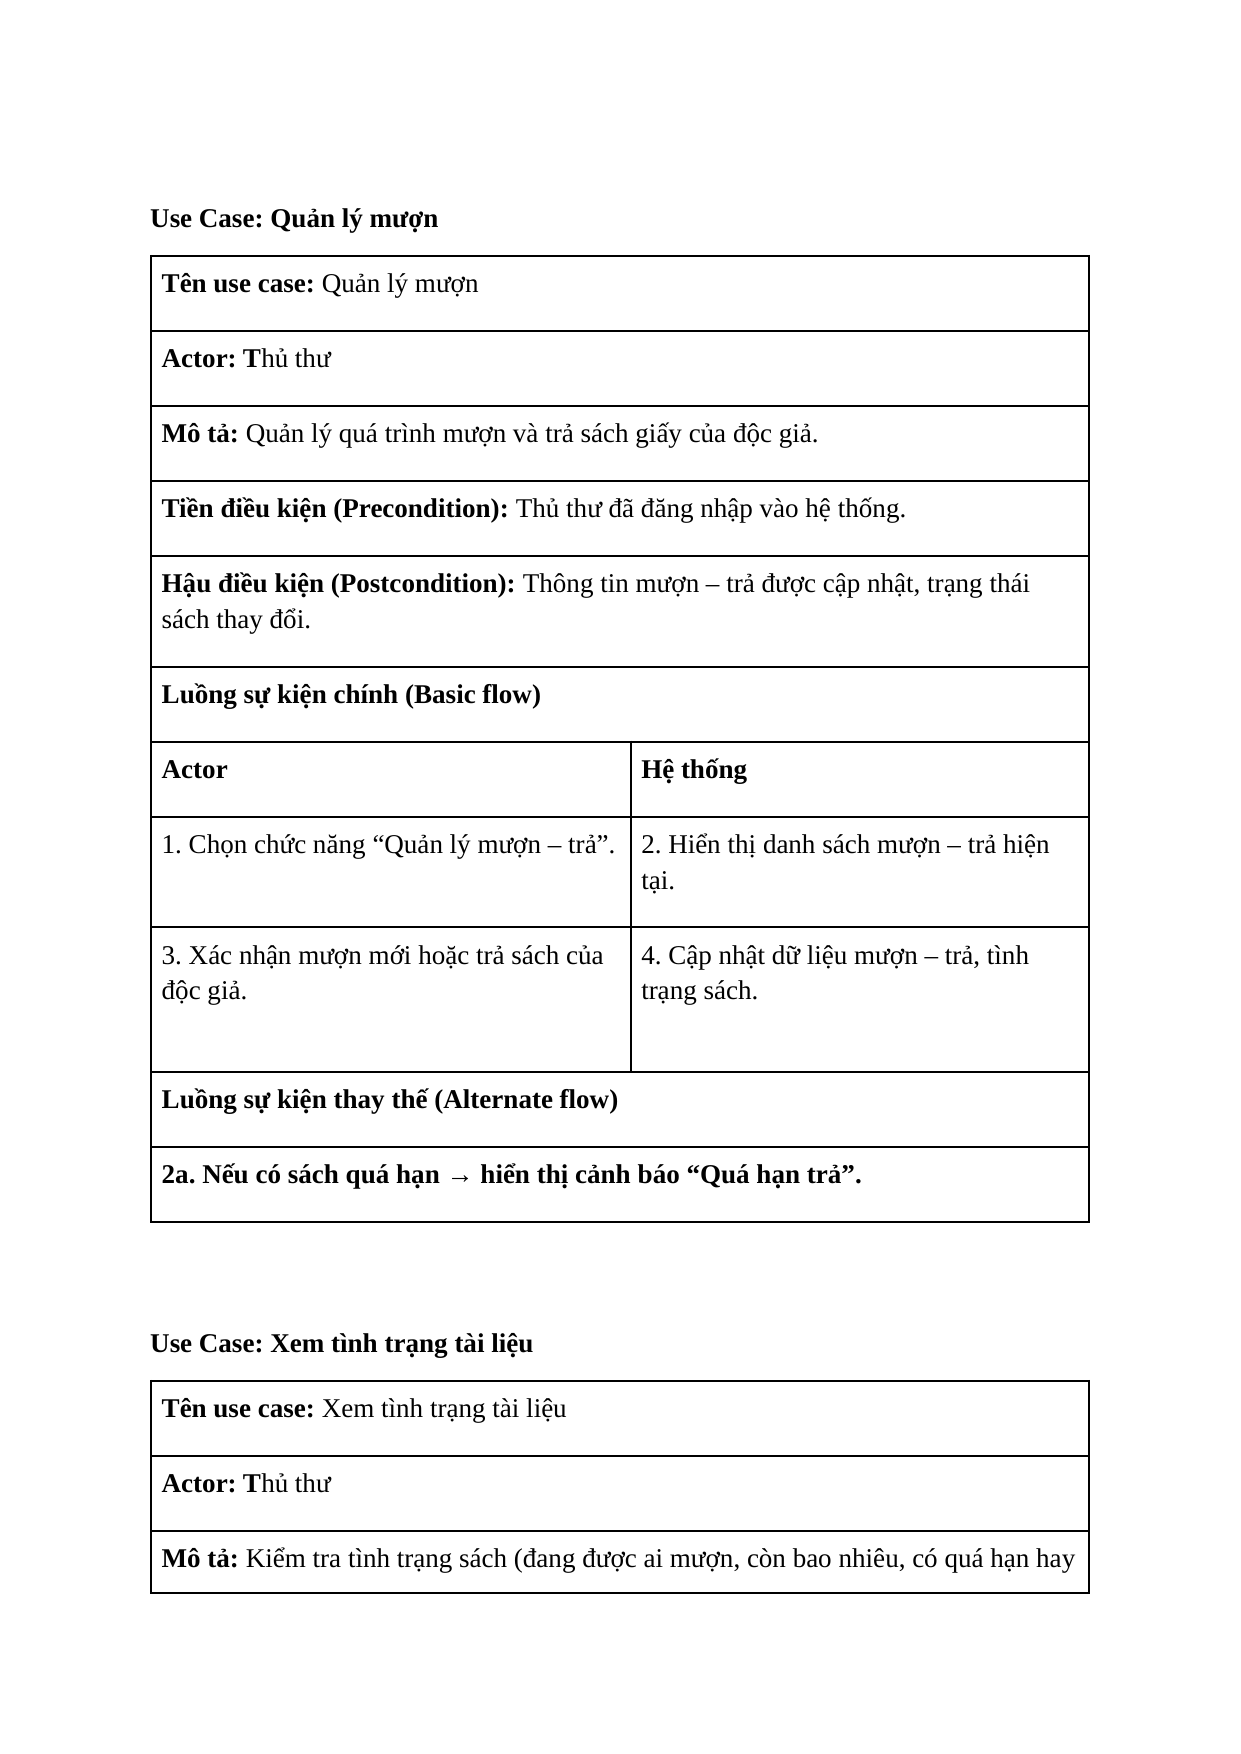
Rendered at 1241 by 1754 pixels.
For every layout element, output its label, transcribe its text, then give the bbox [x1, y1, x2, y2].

table_cell 1. Chọn chức năng “Quản lý mượn – trả”. [152, 818, 630, 926]
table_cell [152, 1532, 1088, 1592]
text Use Case: Quản lý mượn [150, 202, 1090, 233]
text Use Case: Xem tình trạng tài liệu [150, 1327, 1090, 1358]
table_cell 4. Cập nhật dữ liệu mượn – trả, tình trạng sách. [632, 928, 1088, 1071]
table_cell Tiền điều kiện (Precondition): Thủ thư đã đăng nhập vào hệ thống. [152, 482, 1088, 555]
table_cell Mô tả: Quản lý quá trình mượn và trả sách giấy của độc giả. [152, 407, 1088, 480]
table_cell Hậu điều kiện (Postcondition): Thông tin mượn – trả được cập nhật, trạng thái sách thay đổi. [152, 557, 1088, 666]
table_cell 2. Hiển thị danh sách mượn – trả hiện tại. [632, 818, 1088, 926]
table_cell Actor [152, 743, 630, 816]
table_cell Luồng sự kiện chính (Basic flow) [152, 668, 1088, 741]
table_cell Actor: Thủ thư [152, 332, 1088, 405]
table_cell Hệ thống [632, 743, 1088, 816]
table_header Tên use case: Xem tình trạng tài liệu [152, 1382, 1088, 1455]
table_cell 2a. Nếu có sách quá hạn → hiển thị cảnh báo “Quá hạn trả”. [152, 1148, 1088, 1221]
table_header Tên use case: Quản lý mượn [152, 257, 1088, 330]
table_cell Actor: Thủ thư [152, 1457, 1088, 1530]
table_cell 3. Xác nhận mượn mới hoặc trả sách của độc giả. [152, 928, 630, 1071]
table_cell Luồng sự kiện thay thế (Alternate flow) [152, 1073, 1088, 1146]
